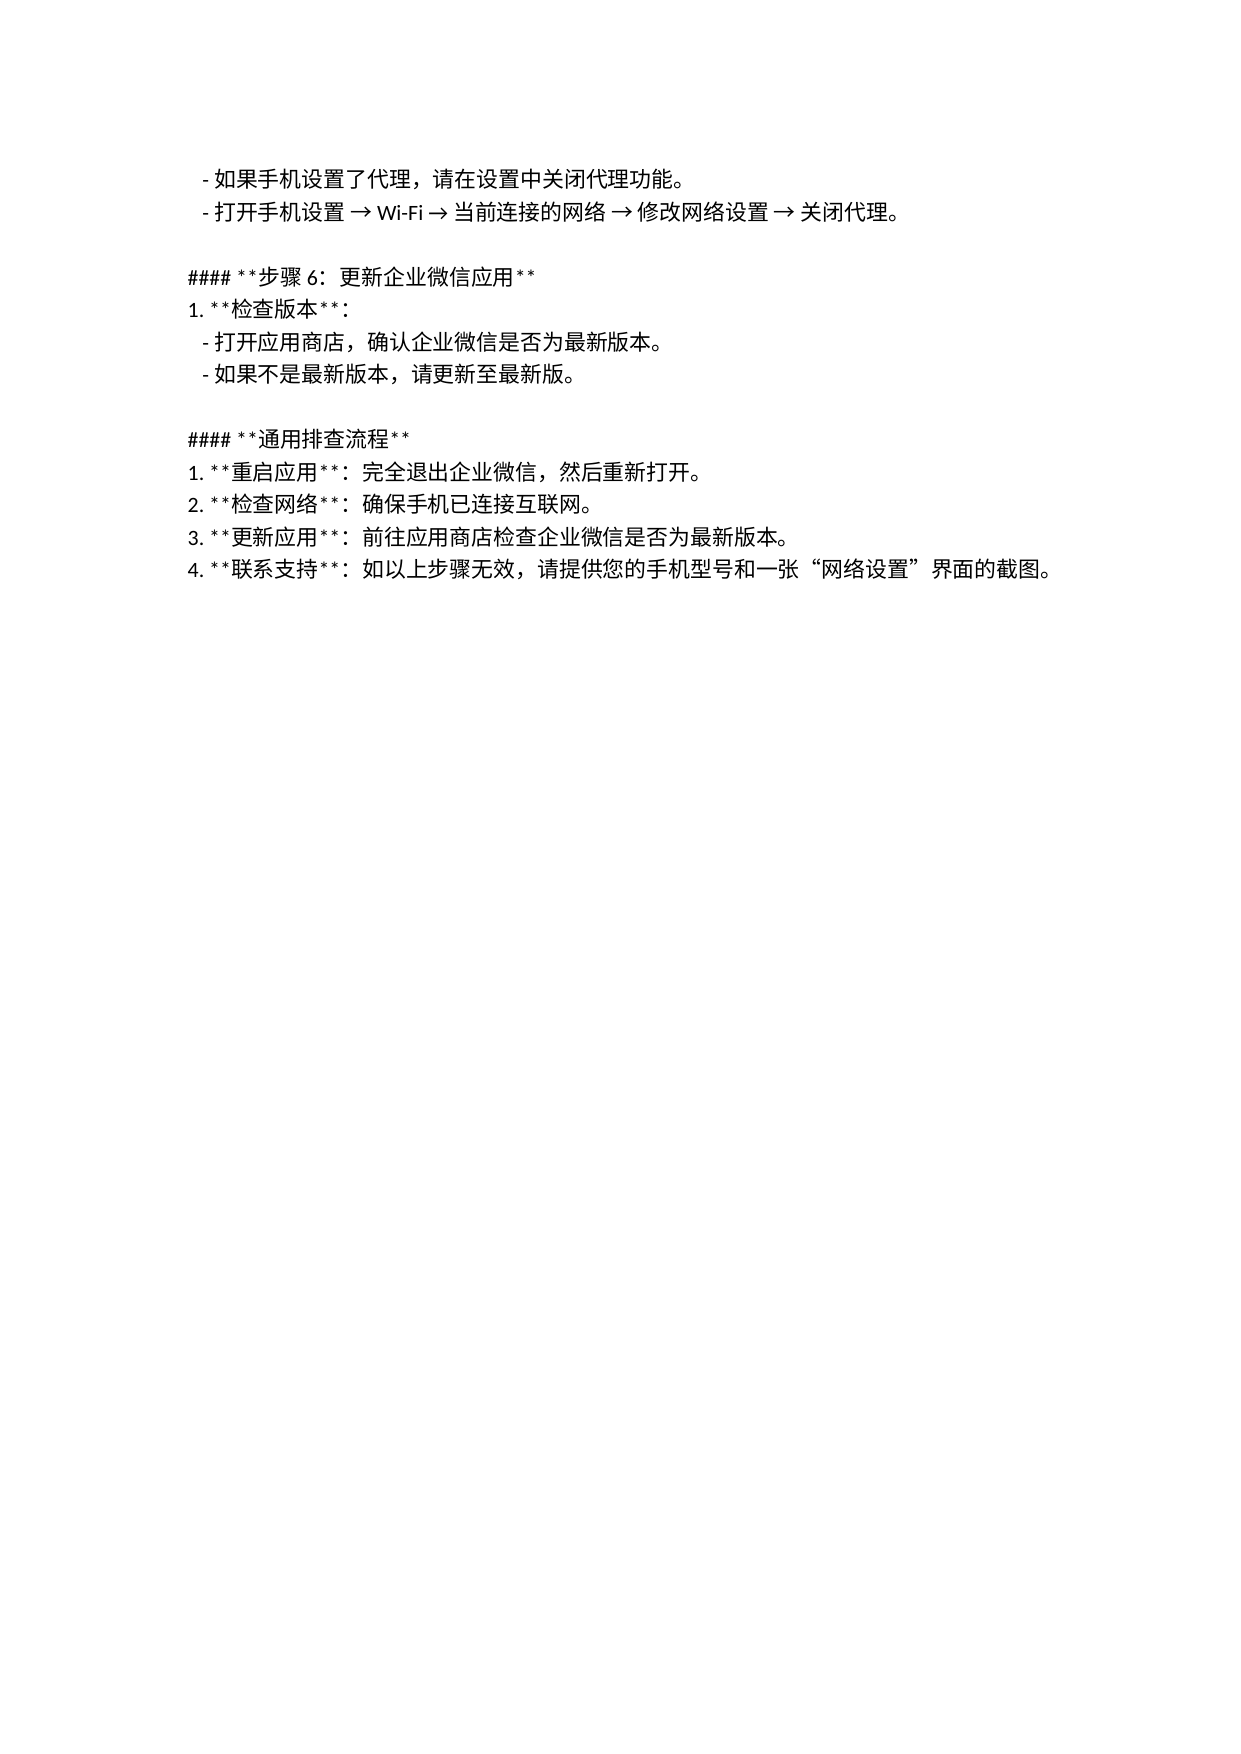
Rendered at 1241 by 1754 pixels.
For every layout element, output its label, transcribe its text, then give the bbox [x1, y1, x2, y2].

text 1. **重启应用**：完全退出企业微信，然后重新打开。 [187, 454, 1053, 487]
text #### **步骤 6：更新企业微信应用** [187, 259, 1053, 292]
text - 打开手机设置 → Wi-Fi → 当前连接的网络 → 修改网络设置 → 关闭代理。 [187, 194, 1053, 227]
text - 打开应用商店，确认企业微信是否为最新版本。 [187, 324, 1053, 357]
text - 如果手机设置了代理，请在设置中关闭代理功能。 [187, 162, 1053, 194]
text - 如果不是最新版本，请更新至最新版。 [187, 357, 1053, 389]
text 1. **检查版本**： [187, 292, 1053, 324]
text 2. **检查网络**：确保手机已连接互联网。 [187, 487, 1053, 519]
text #### **通用排查流程** [187, 422, 1053, 454]
text 3. **更新应用**：前往应用商店检查企业微信是否为最新版本。 [187, 519, 1053, 552]
text 4. **联系支持**：如以上步骤无效，请提供您的手机型号和一张“网络设置”界面的截图。 [187, 552, 1053, 584]
